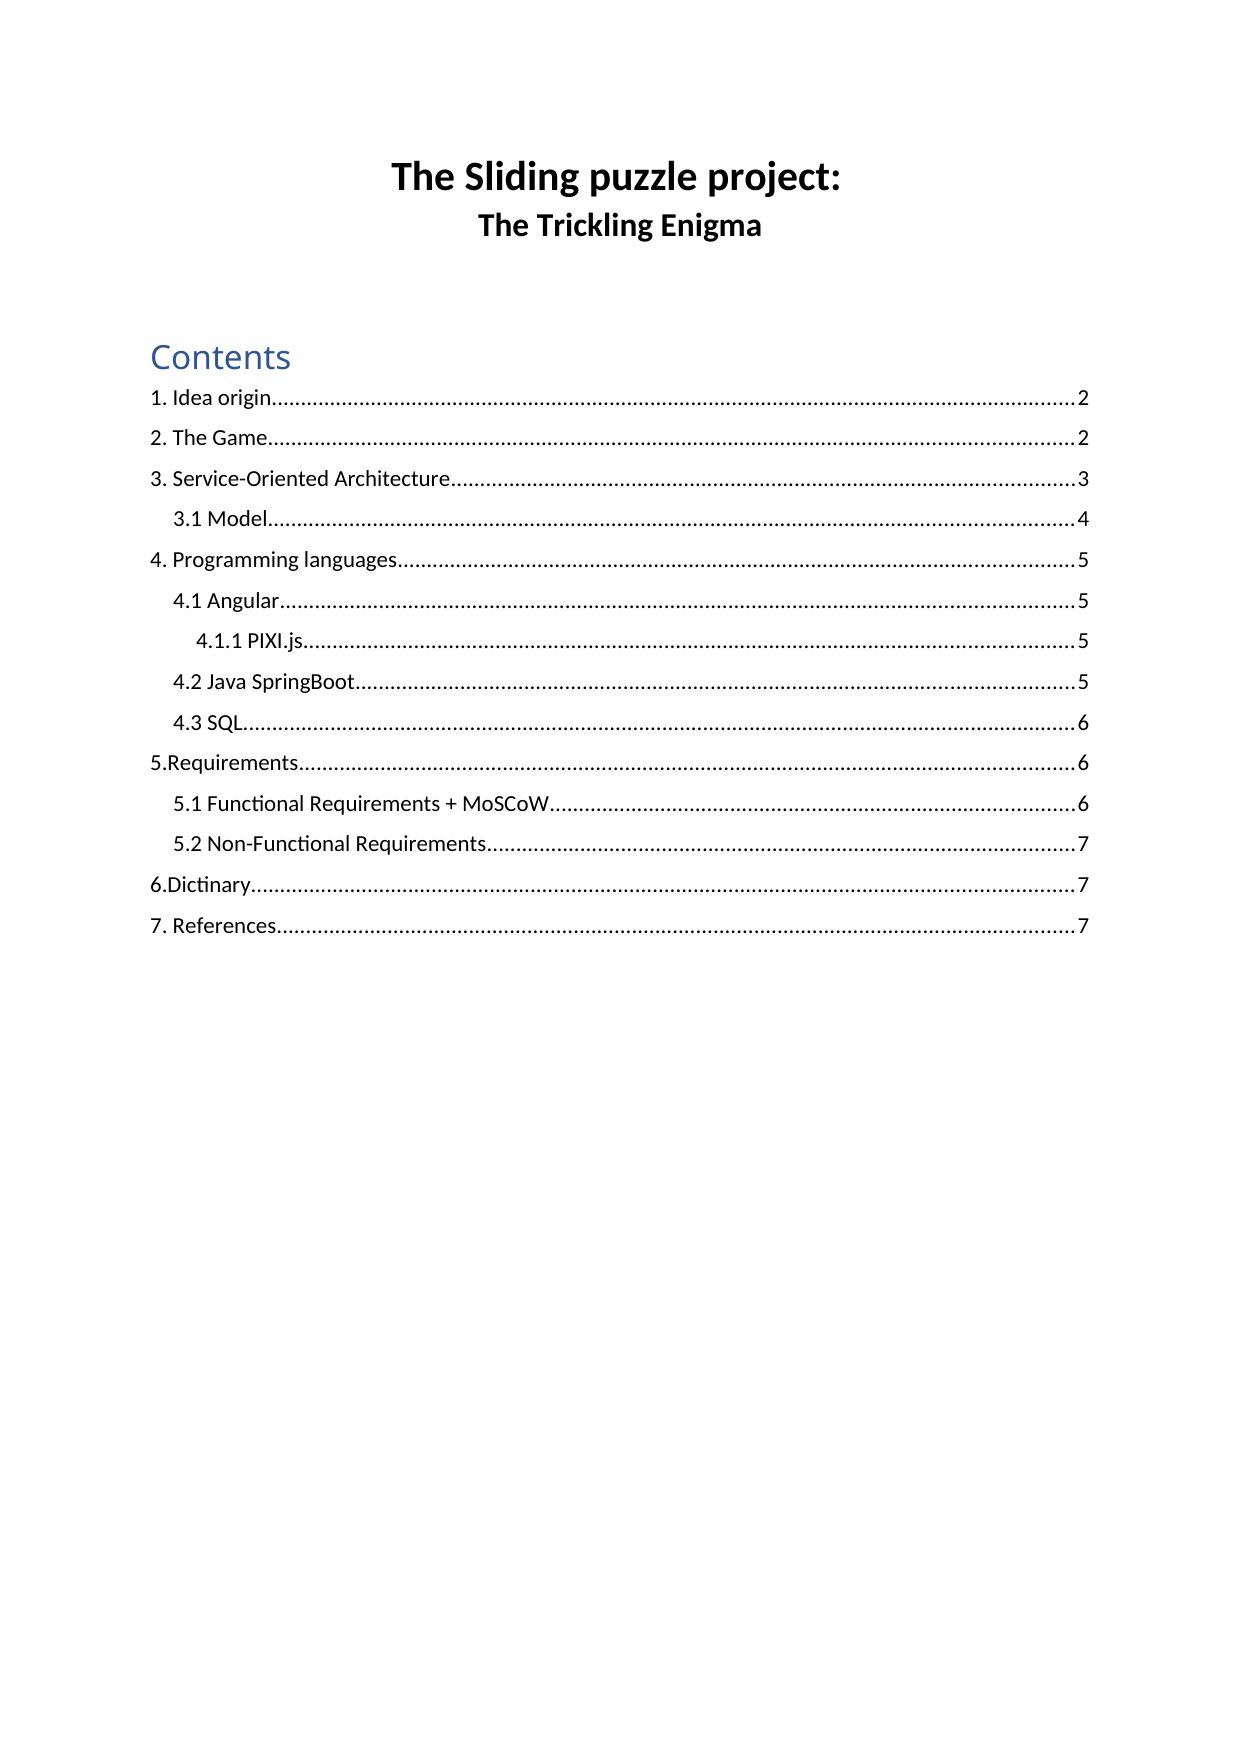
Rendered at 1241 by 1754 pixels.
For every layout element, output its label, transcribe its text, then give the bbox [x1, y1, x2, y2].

text The Sliding puzzle project: The Trickling Enigma [150, 150, 1090, 245]
